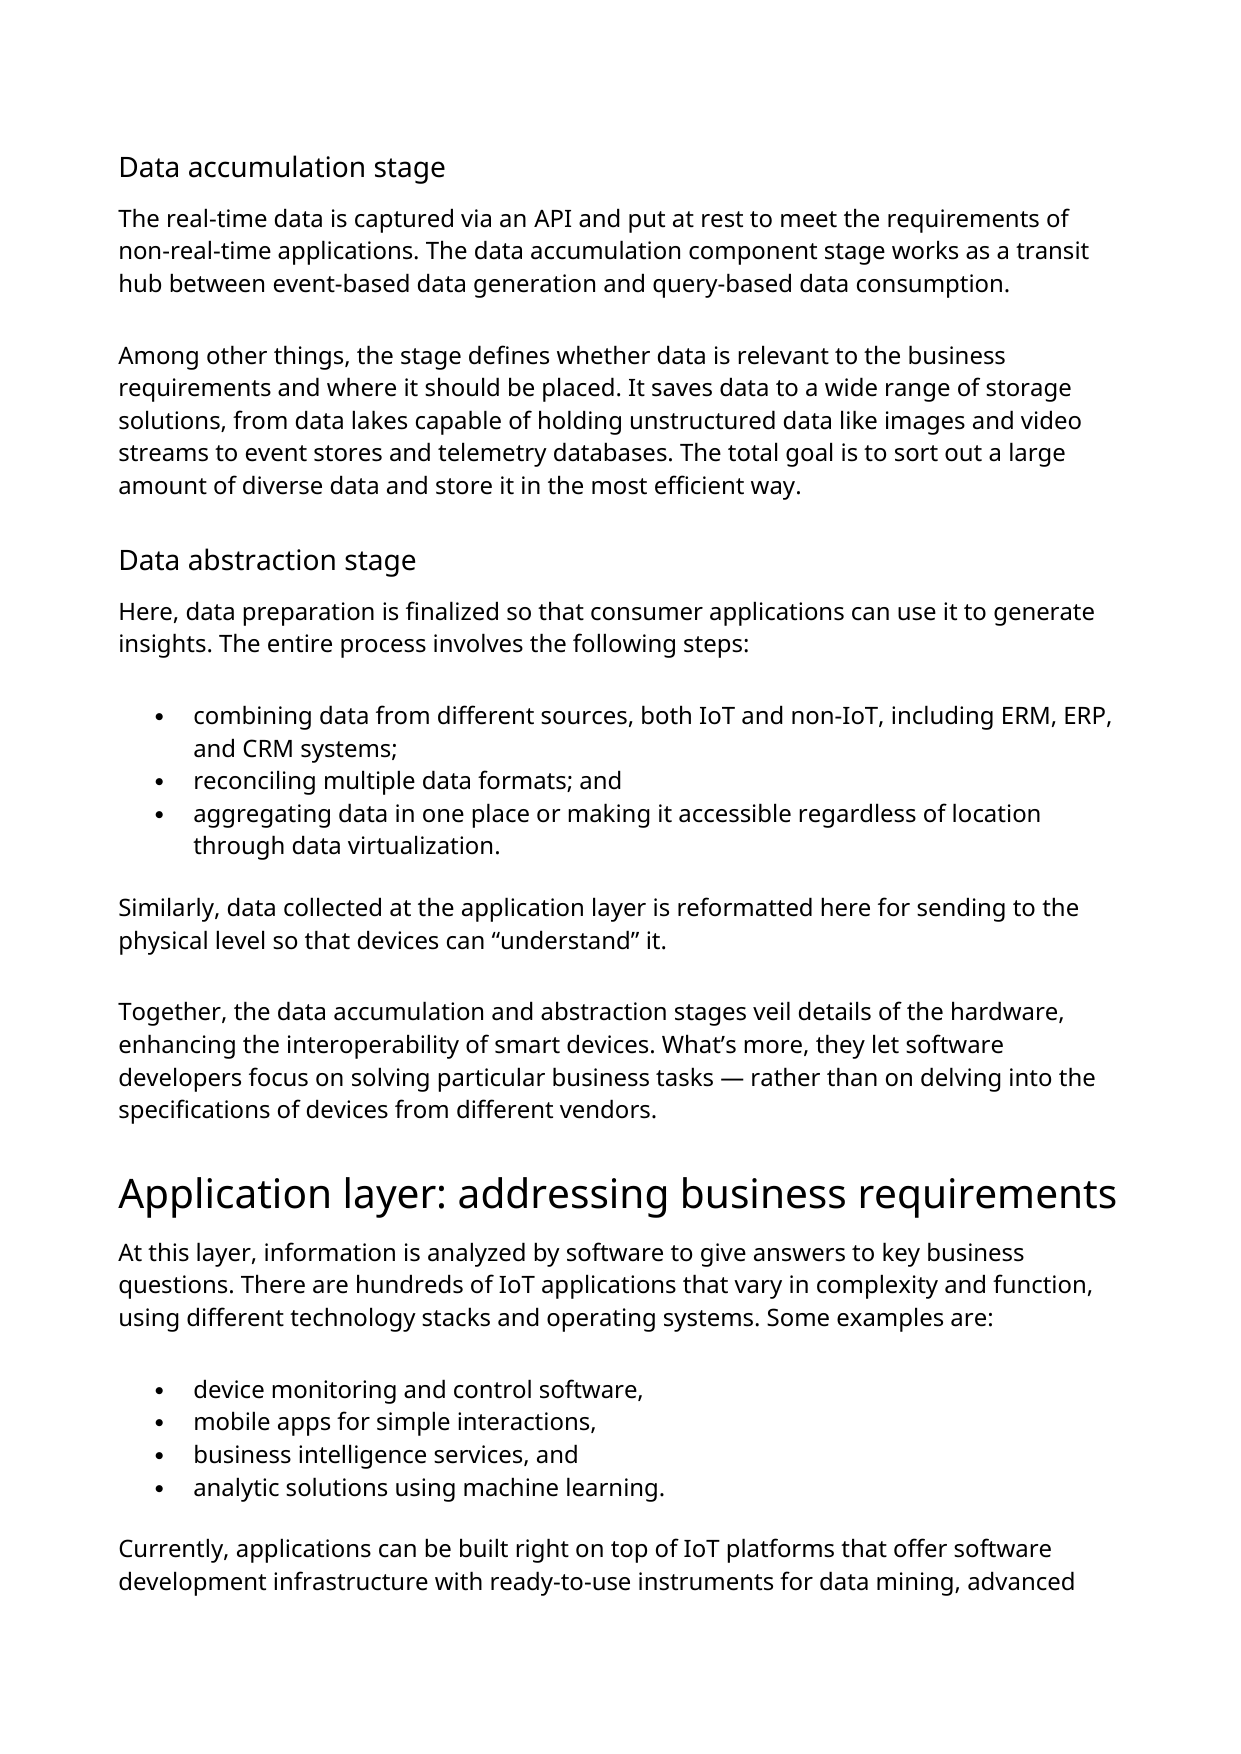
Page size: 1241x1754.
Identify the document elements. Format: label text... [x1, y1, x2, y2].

list aggregating data in one place or making it accessible regardless of location through data virtualization. [156, 797, 1122, 862]
list device monitoring and control software, [156, 1372, 1122, 1405]
text Together, the data accumulation and abstraction stages veil details of the hardware, enhancing the interoperability of smart devices. What’s more, they let software developers focus on solving particular business tasks — rather than on delving into the specifications of devices from different vendors. [118, 995, 1122, 1126]
list reconciling multiple data formats; and [156, 764, 1122, 797]
text Here, data preparation is finalized so that consumer applications can use it to generate insights. The entire process involves the following steps: [118, 594, 1122, 660]
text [118, 1532, 1122, 1597]
text The real-time data is captured via an API and put at rest to meet the requirements of non-real-time applications. The data accumulation component stage works as a transit hub between event-based data generation and query-based data consumption. [118, 202, 1122, 299]
list mobile apps for simple interactions, [156, 1405, 1122, 1438]
subtitle Data abstraction stage [118, 541, 1122, 579]
list analytic solutions using machine learning. [156, 1470, 1122, 1503]
list combining data from different sources, both IoT and non-IoT, including ERM, ERP, and CRM systems; [156, 699, 1122, 764]
subtitle Data accumulation stage [118, 148, 1122, 186]
text Among other things, the stage defines whether data is relevant to the business requirements and where it should be placed. It saves data to a wide range of storage solutions, from data lakes capable of holding unstructured data like images and video streams to event stores and telemetry databases. The total goal is to sort out a large amount of diverse data and store it in the most efficient way. [118, 338, 1122, 501]
text At this layer, information is analyzed by software to give answers to key business questions. There are hundreds of IoT applications that vary in complexity and function, using different technology stacks and operating systems. Some examples are: [118, 1236, 1122, 1333]
list business intelligence services, and [156, 1438, 1122, 1470]
subtitle Application layer: addressing business requirements [118, 1165, 1122, 1220]
text Similarly, data collected at the application layer is reformatted here for sending to the physical level so that devices can “understand” it. [118, 891, 1122, 956]
